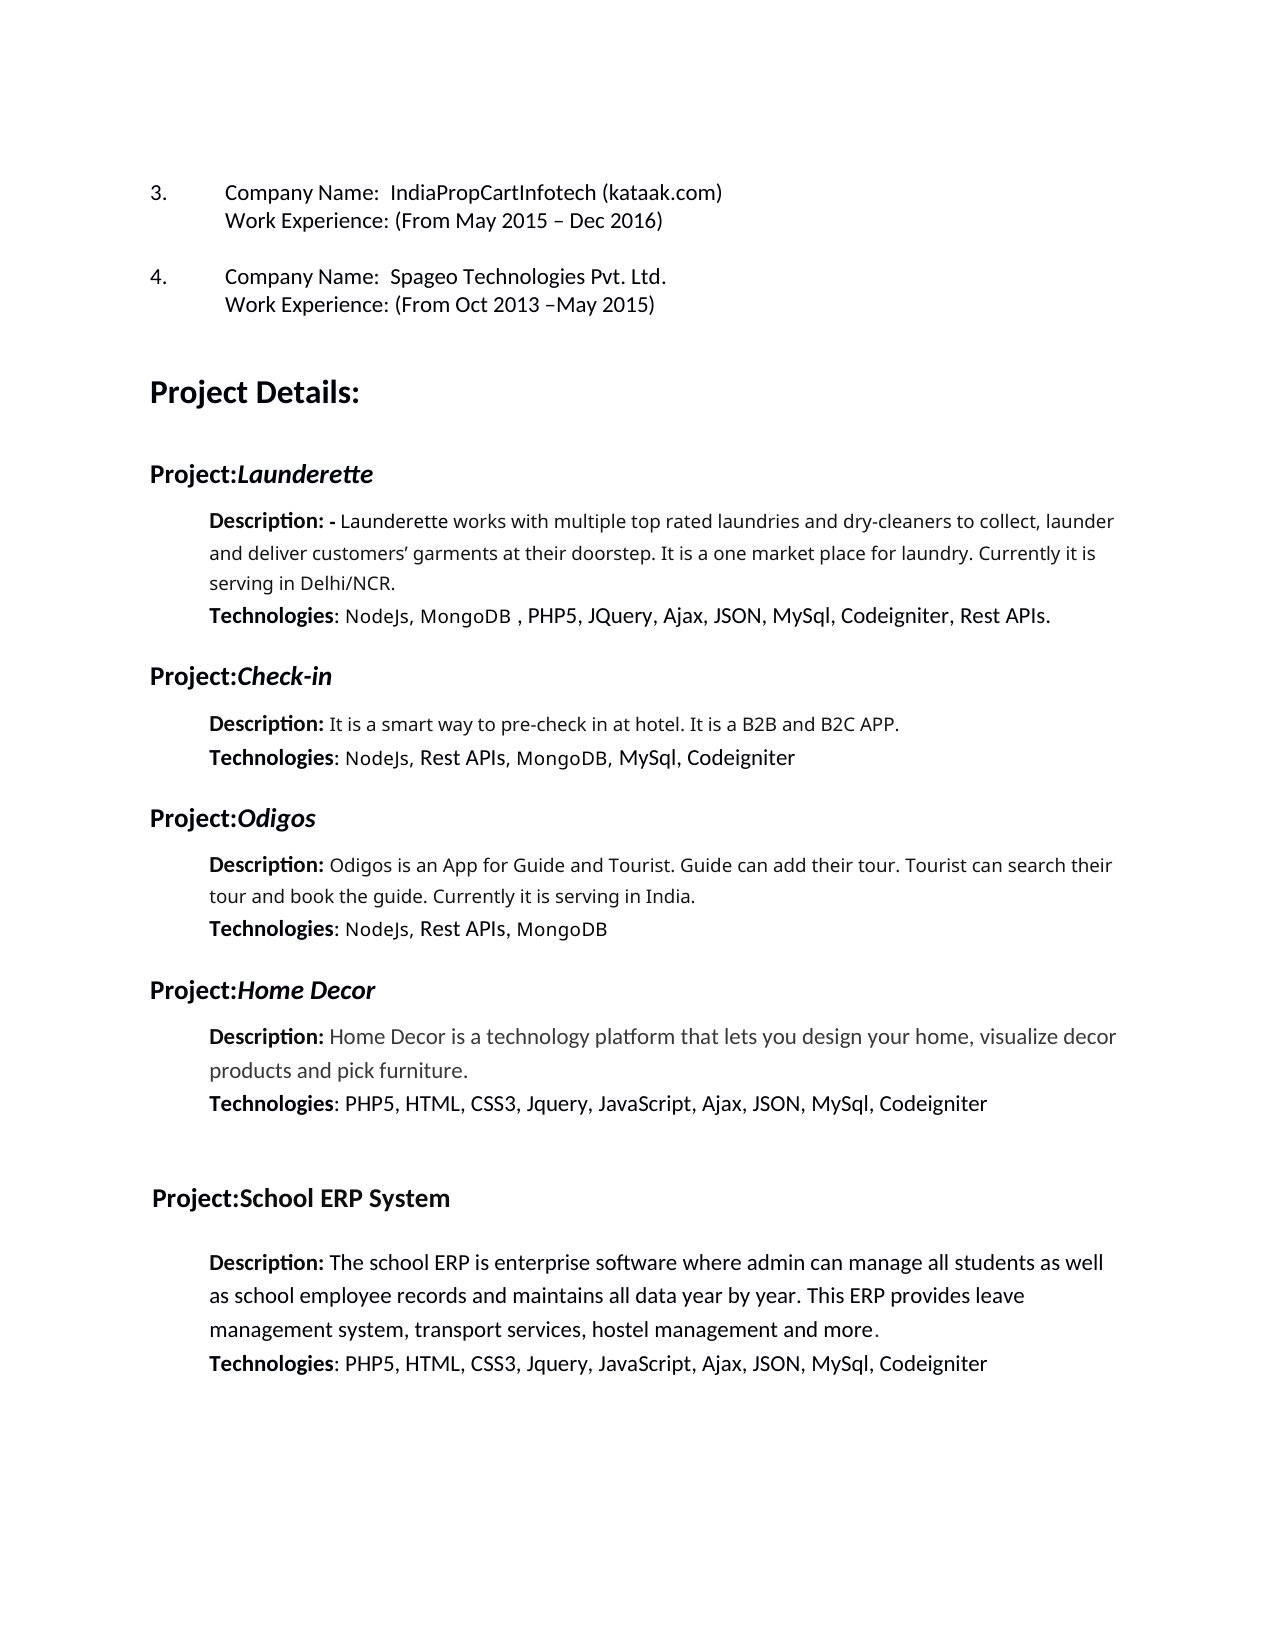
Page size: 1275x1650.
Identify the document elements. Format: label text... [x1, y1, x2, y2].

text 3. Company Name: IndiaPropCartInfotech (kataak.com) [150, 178, 1125, 206]
text Description: It is a smart way to pre-check in at hotel. It is a B2B and B2C APP. [174, 709, 1125, 737]
text 4. Company Name: Spageo Technologies Pvt. Ltd. [150, 262, 1125, 290]
text Technologies: PHP5, HTML, CSS3, Jquery, JavaScript, Ajax, JSON, MySql, Codeigniter [174, 1089, 1125, 1117]
text Technologies: PHP5, HTML, CSS3, Jquery, JavaScript, Ajax, JSON, MySql, Codeigniter [174, 1349, 1125, 1377]
text Description: The school ERP is enterprise software where admin can manage all students as well as school employee records and maintains all data year by year. This ERP provides leave management system, transport services, hostel management and more. [174, 1248, 1125, 1343]
subtitle Project:Odigos [150, 801, 1125, 834]
text Technologies: NodeJs, Rest APIs, MongoDB [174, 914, 1125, 942]
text Description: Odigos is an App for Guide and Tourist. Guide can add their tour. Tourist can search their tour and book the guide. Currently it is serving in India. [174, 851, 1125, 909]
text Description: Home Decor is a technology platform that lets you design your home, visualize decor products and pick furniture. [174, 1022, 1125, 1084]
text Project:School ERP System [152, 1182, 1125, 1214]
subtitle Project Details: [150, 371, 1125, 412]
subtitle Project:Launderette [150, 457, 1125, 490]
subtitle Project:Home Decor [150, 973, 1125, 1006]
subtitle Project:Check-in [150, 659, 1125, 693]
text Technologies: NodeJs, Rest APIs, MongoDB, MySql, Codeigniter [174, 743, 1125, 771]
text Technologies: NodeJs, MongoDB , PHP5, JQuery, Ajax, JSON, MySql, Codeigniter, Rest APIs. [174, 601, 1125, 629]
text Description: - Launderette works with multiple top rated laundries and dry-cleaners to collect, launder and deliver customers’ garments at their doorstep. It is a one market place for laundry. Currently it is serving in Delhi/NCR. [174, 507, 1125, 596]
text Work Experience: (From Oct 2013 –May 2015) [150, 290, 1125, 318]
text Work Experience: (From May 2015 – Dec 2016) [150, 206, 1125, 234]
